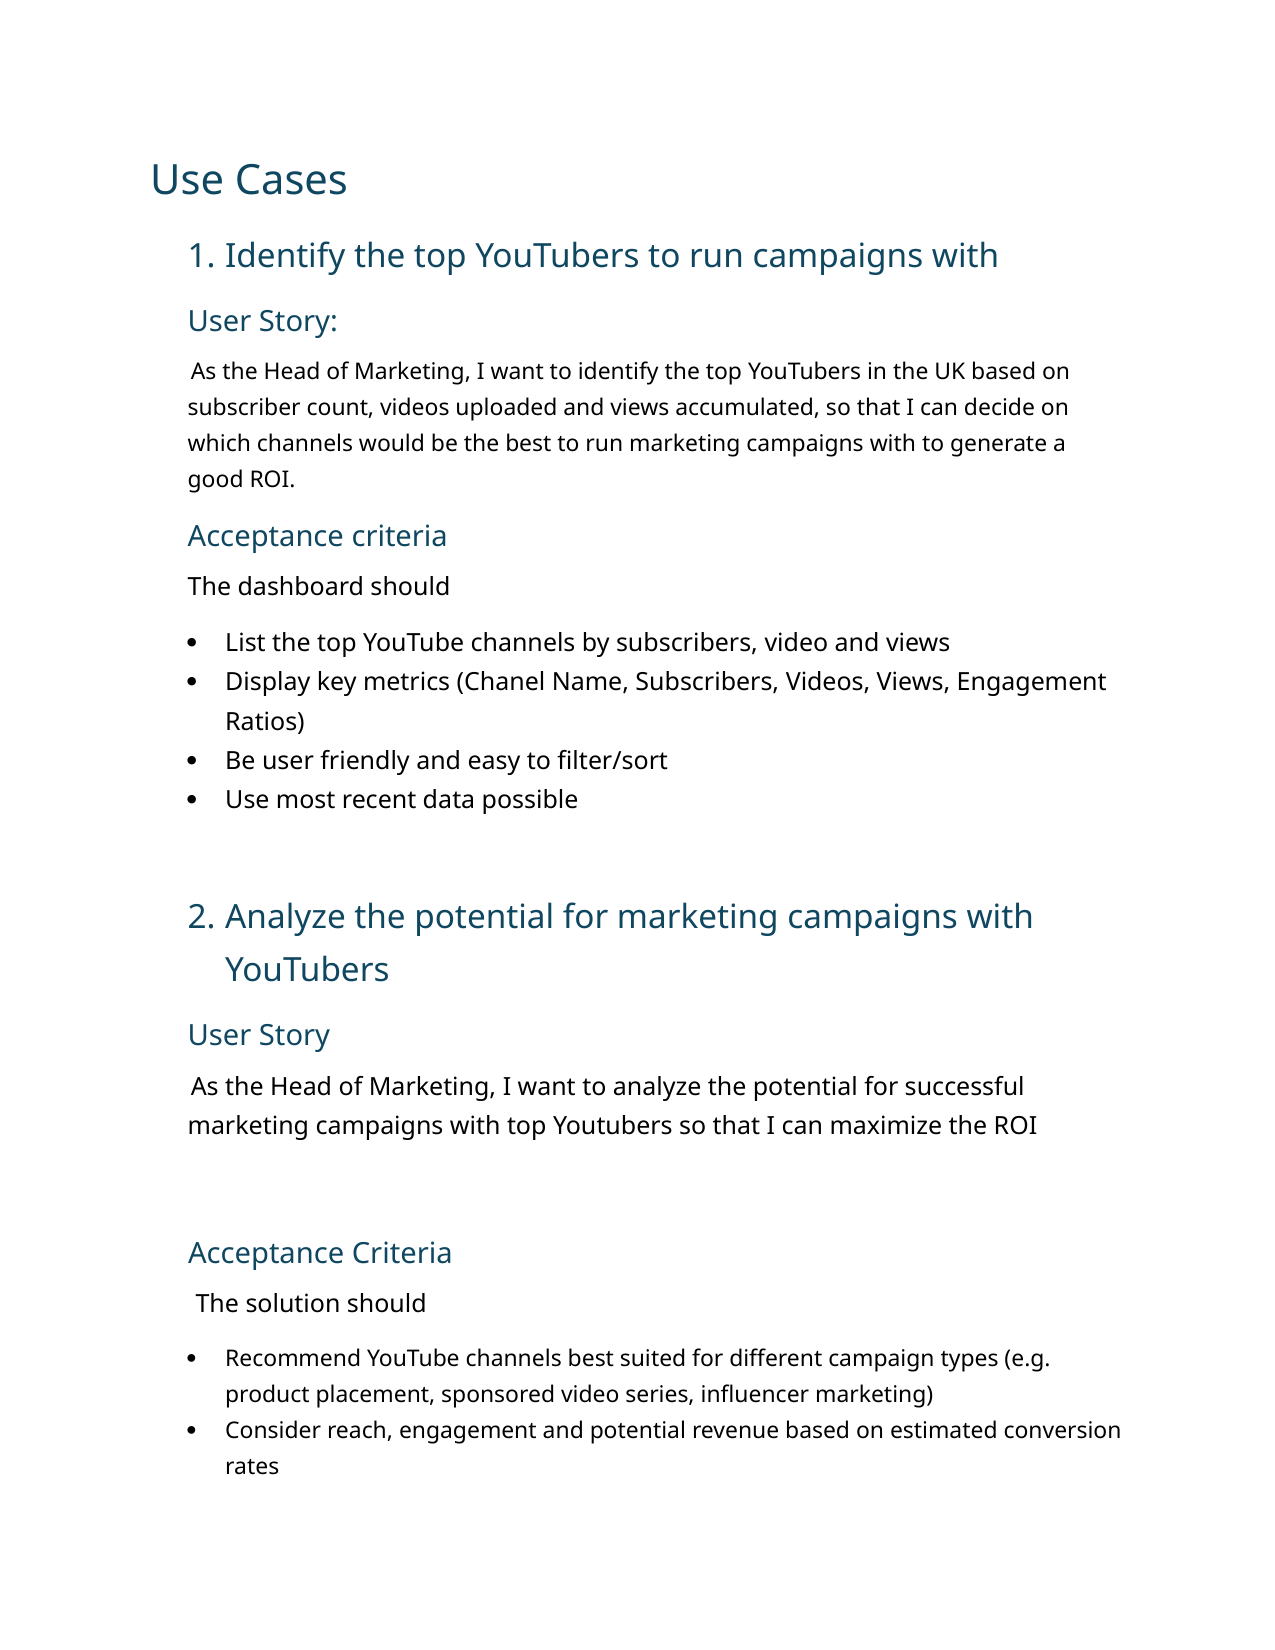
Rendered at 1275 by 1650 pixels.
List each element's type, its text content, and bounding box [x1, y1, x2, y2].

subtitle User Story [150, 1014, 1125, 1054]
list Be user friendly and easy to filter/sort [187, 742, 1125, 776]
list Display key metrics (Chanel Name, Subscribers, Videos, Views, Engagement Ratios) [187, 664, 1125, 737]
text The dashboard should [150, 569, 1125, 603]
text As the Head of Marketing, I want to identify the top YouTubers in the UK based on subscriber count, videos uploaded and views accumulated, so that I can decide on which channels would be the best to run marketing campaigns with to generate a good ROI. [187, 355, 1125, 494]
text The solution should [150, 1286, 1125, 1320]
text As the Head of Marketing, I want to analyze the potential for successful marketing campaigns with top Youtubers so that I can maximize the ROI [187, 1068, 1125, 1141]
list List the top YouTube channels by subscribers, video and views [187, 625, 1125, 659]
subtitle Analyze the potential for marketing campaigns with YouTubers [187, 893, 1125, 991]
subtitle Identify the top YouTubers to run campaigns with [187, 232, 1125, 277]
subtitle Acceptance Criteria [150, 1232, 1125, 1272]
list Consider reach, engagement and potential revenue based on estimated conversion rates [187, 1414, 1125, 1481]
list Use most recent data possible [187, 782, 1125, 816]
subtitle Acceptance criteria [150, 515, 1125, 555]
subtitle Use Cases [150, 150, 1125, 207]
list Recommend YouTube channels best suited for different campaign types (e.g. product placement, sponsored video series, influencer marketing) [187, 1342, 1125, 1409]
subtitle User Story: [187, 301, 1125, 340]
